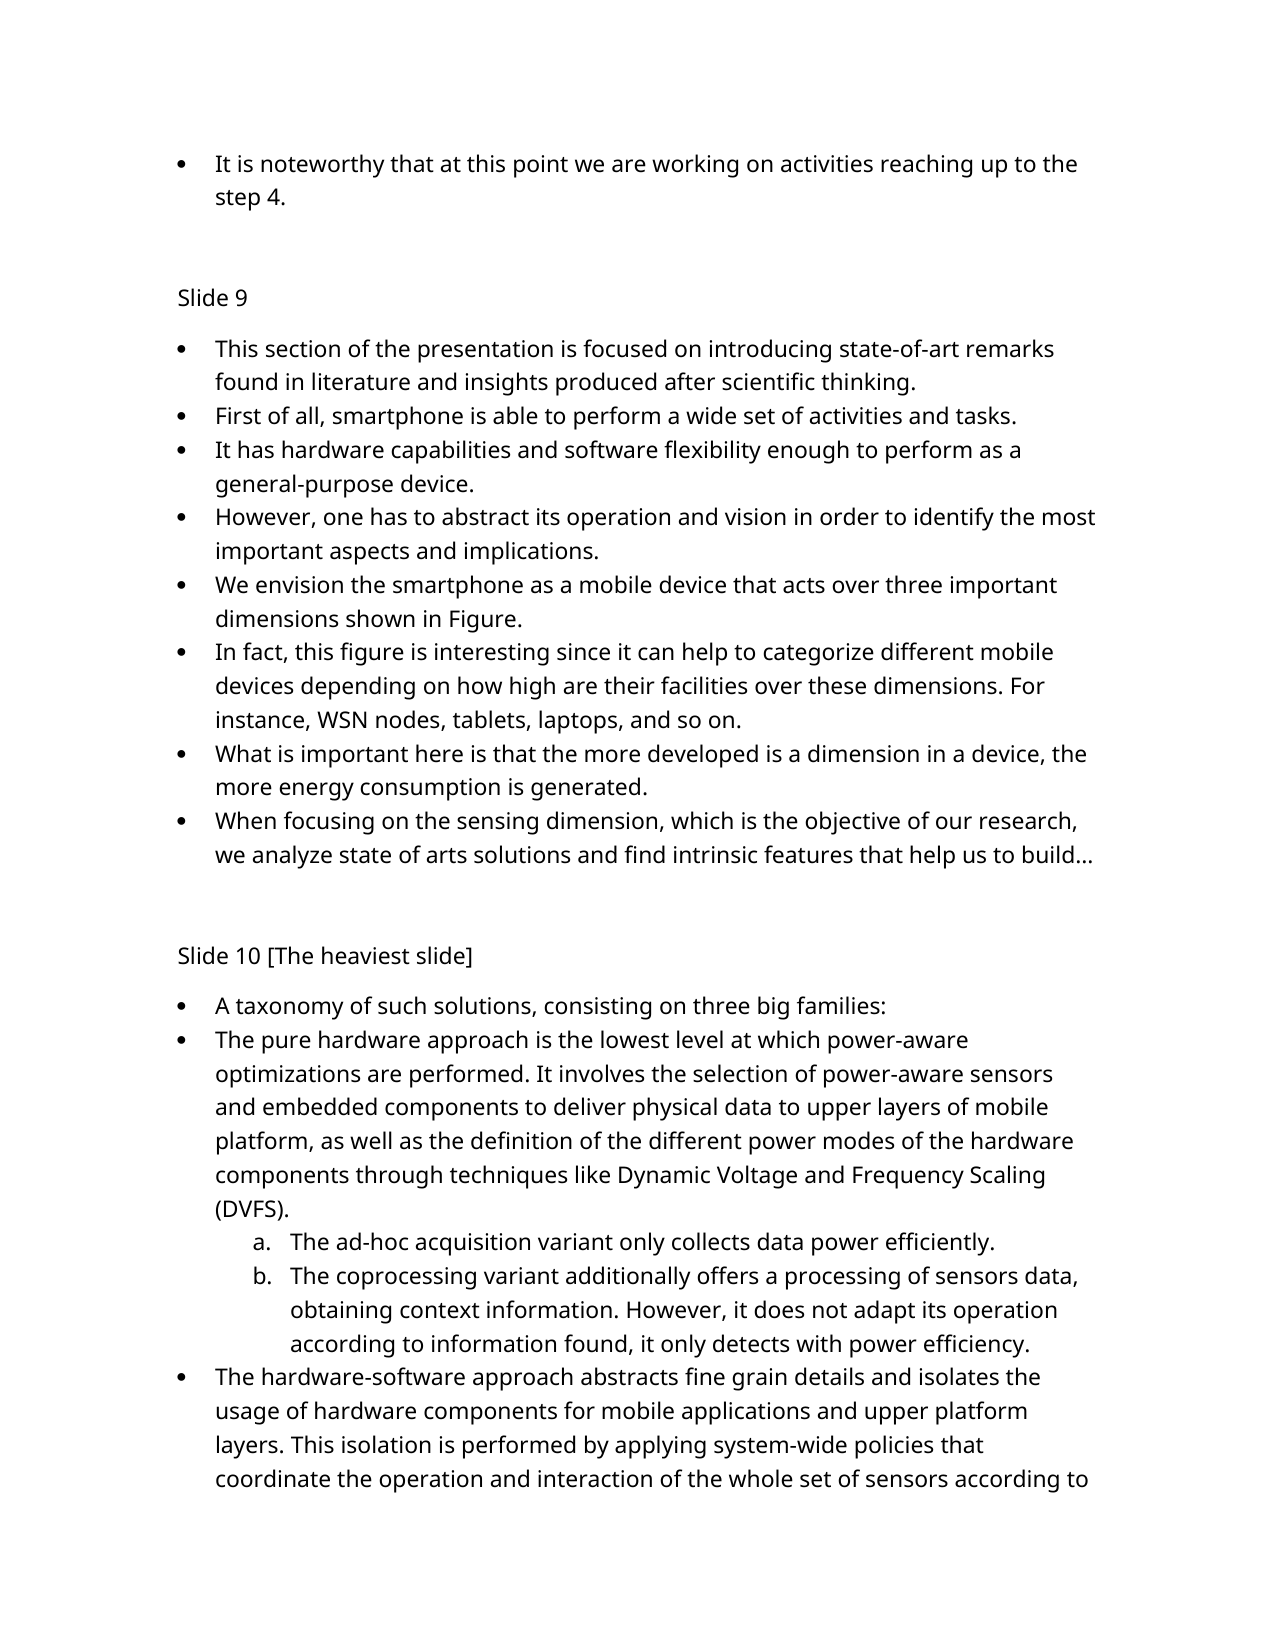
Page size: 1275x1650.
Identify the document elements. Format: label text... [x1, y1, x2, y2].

list However, one has to abstract its operation and vision in order to identify the most important aspects and implications. [177, 501, 1098, 566]
list In fact, this figure is interesting since it can help to categorize different mobile devices depending on how high are their facilities over these dimensions. For instance, WSN nodes, tablets, laptops, and so on. [177, 636, 1098, 735]
list It has hardware capabilities and software flexibility enough to perform as a general-purpose device. [177, 434, 1098, 499]
list The coprocessing variant additionally offers a processing of sensors data, obtaining context information. However, it does not adapt its operation according to information found, it only detects with power efficiency. [252, 1260, 1098, 1359]
list It is noteworthy that at this point we are working on activities reaching up to the step 4. [177, 148, 1098, 213]
list We envision the smartphone as a mobile device that acts over three important dimensions shown in Figure. [177, 569, 1098, 634]
list The ad-hoc acquisition variant only collects data power efficiently. [252, 1226, 1098, 1258]
list The pure hardware approach is the lowest level at which power-aware optimizations are performed. It involves the selection of power-aware sensors and embedded components to deliver physical data to upper layers of mobile platform, as well as the definition of the different power modes of the hardware components through techniques like Dynamic Voltage and Frequency Scaling (DVFS). [177, 1024, 1098, 1224]
list First of all, smartphone is able to perform a wide set of activities and tasks. [177, 400, 1098, 431]
list What is important here is that the more developed is a dimension in a device, the more energy consumption is generated. [177, 738, 1098, 803]
list When focusing on the sensing dimension, which is the objective of our research, we analyze state of arts solutions and find intrinsic features that help us to build… [177, 805, 1098, 870]
text Slide 9 [177, 282, 1098, 313]
text Slide 10 [The heaviest slide] [177, 940, 1098, 971]
list This section of the presentation is focused on introducing state-of-art remarks found in literature and insights produced after scientific thinking. [177, 333, 1098, 398]
list A taxonomy of such solutions, consisting on three big families: [177, 990, 1098, 1021]
